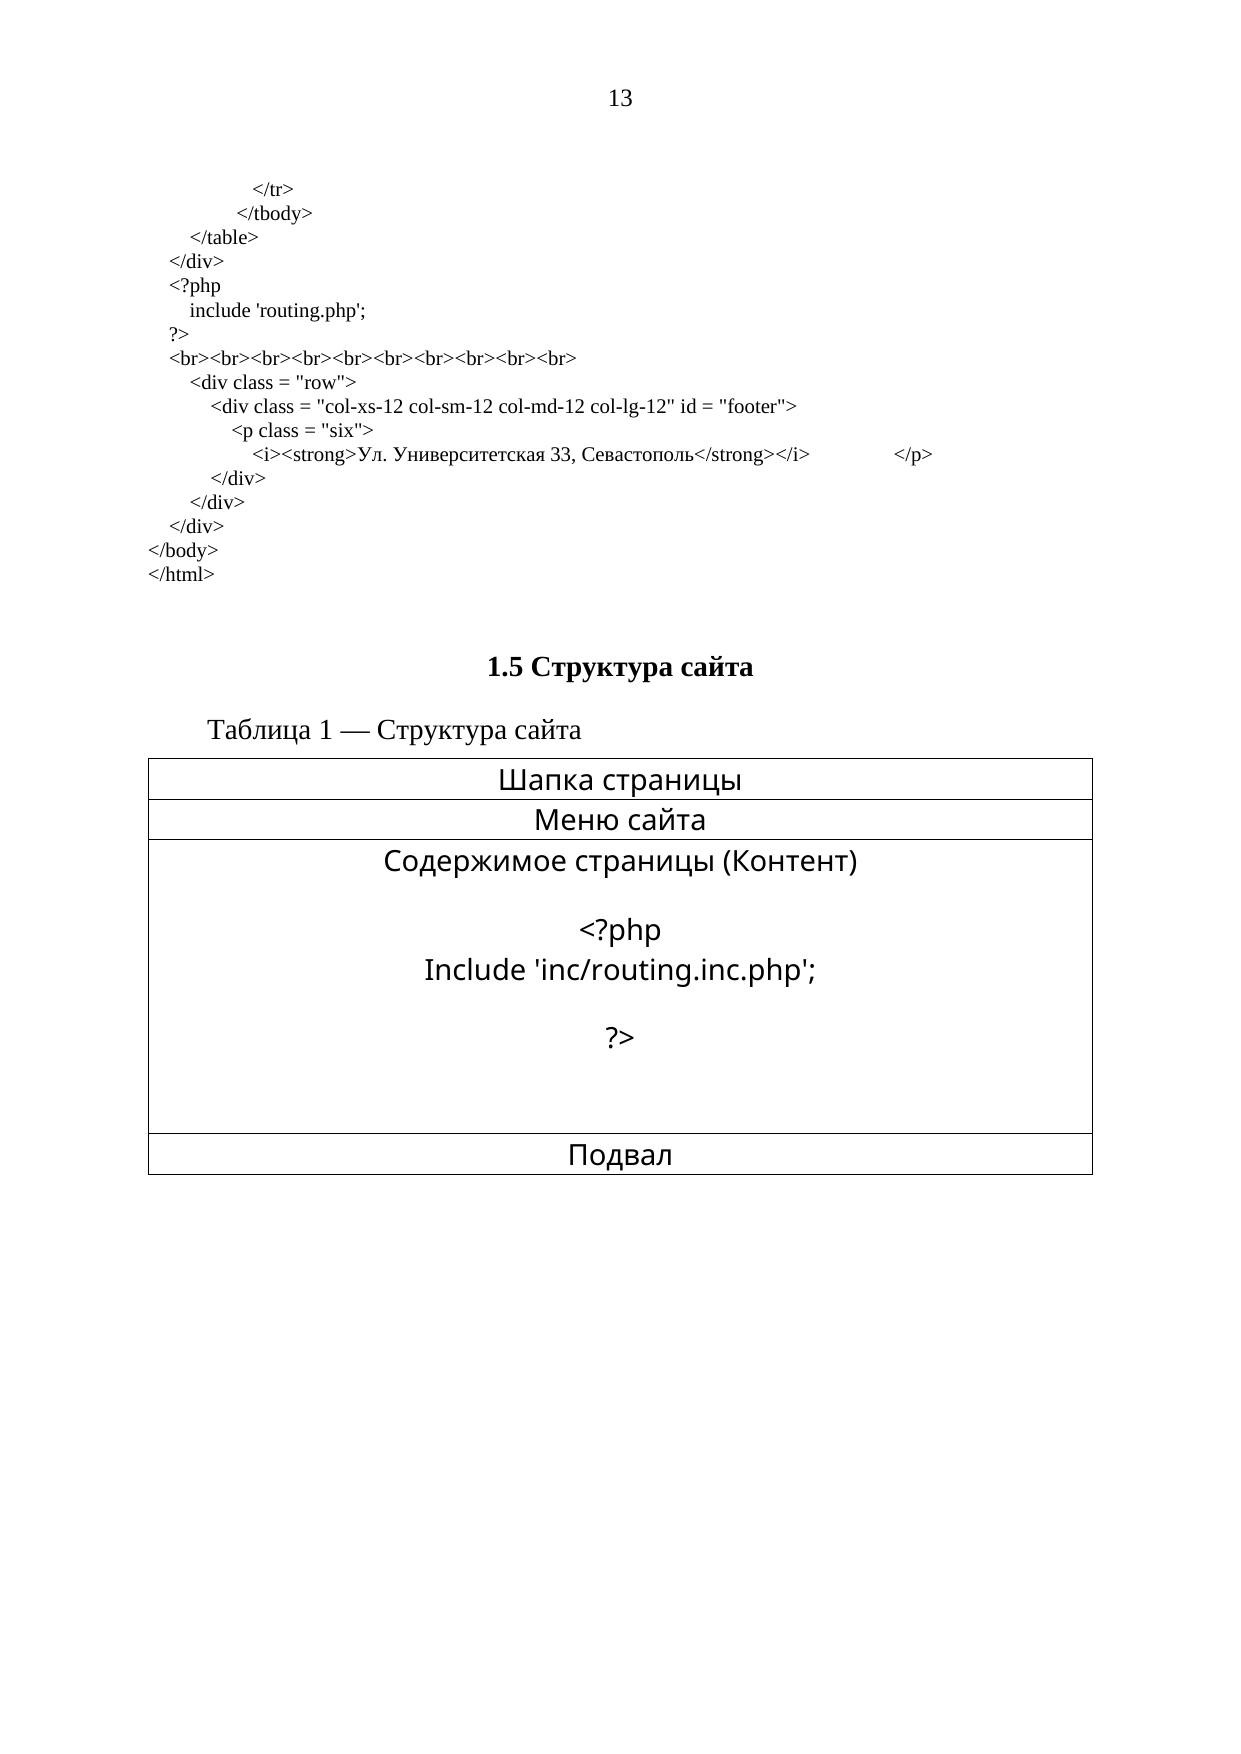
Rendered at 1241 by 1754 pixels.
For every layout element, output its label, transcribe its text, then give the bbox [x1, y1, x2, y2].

text include 'routing.php'; [148, 297, 1092, 322]
text </tr> [148, 177, 1092, 201]
text </div> [148, 249, 1092, 273]
text ?> [148, 322, 1092, 346]
text </div> [148, 490, 1092, 514]
list 1.5 Структура сайта [148, 649, 1092, 683]
text <br><br><br><br><br><br><br><br><br><br> [148, 346, 1092, 370]
text <p class = "six"> [148, 418, 1092, 442]
text </body> [148, 538, 1092, 562]
text </div> [148, 514, 1092, 538]
table_cell Содержимое страницы (Контент) <?php Include 'inc/routing.inc.php'; ?> [149, 840, 1092, 1133]
table_cell Подвал [149, 1134, 1092, 1173]
table_cell Меню сайта [149, 800, 1092, 839]
text </table> [148, 225, 1092, 249]
text </tbody> [148, 201, 1092, 225]
text <div class = "col-xs-12 col-sm-12 col-md-12 col-lg-12" id = "footer"> [148, 394, 1092, 418]
table_header Шапка страницы [149, 759, 1092, 799]
text <?php [148, 273, 1092, 297]
text <i><strong>Ул. Университетская 33, Севастополь</strong></i> </p> [148, 442, 1092, 466]
text <div class = "row"> [148, 370, 1092, 394]
text Таблица 1 — Структура сайта [148, 712, 1092, 745]
text </html> [148, 562, 1092, 586]
text </div> [148, 466, 1092, 490]
